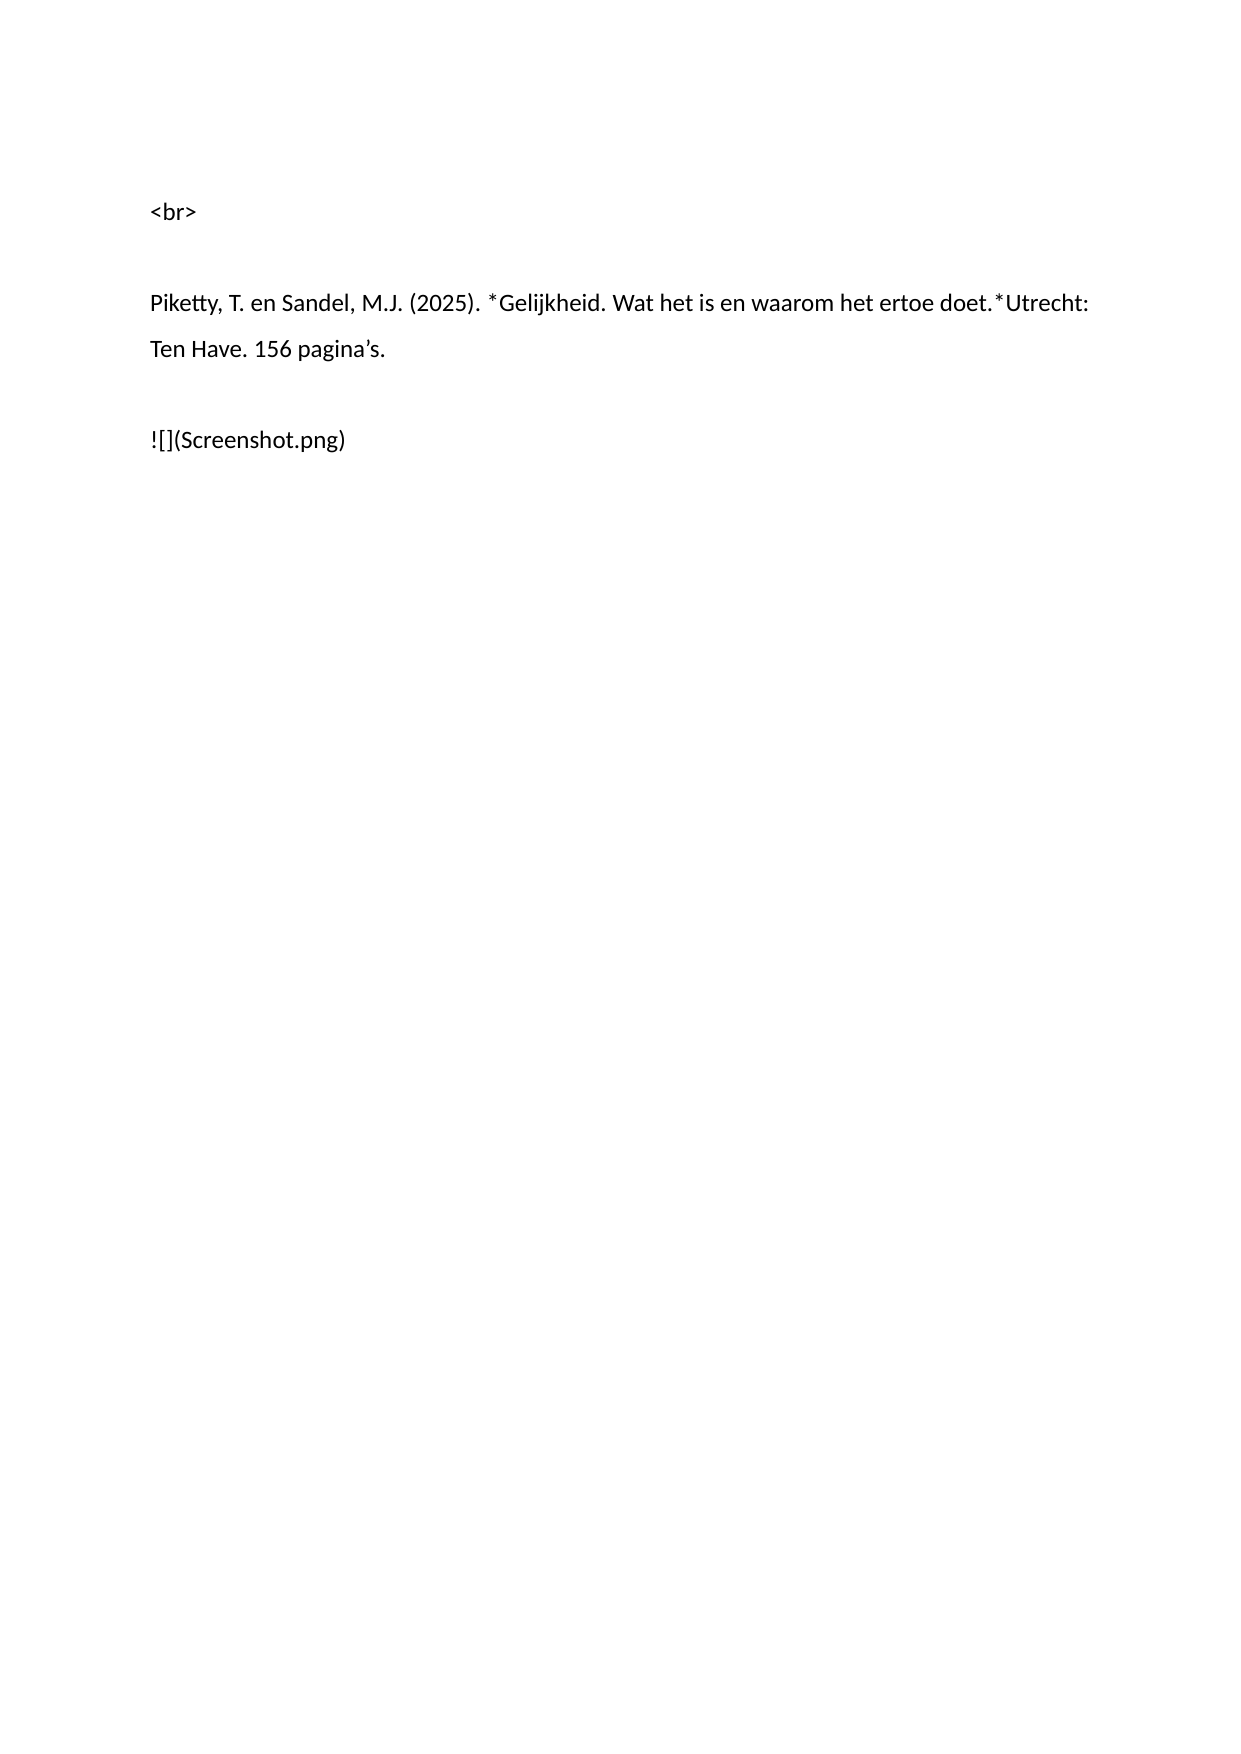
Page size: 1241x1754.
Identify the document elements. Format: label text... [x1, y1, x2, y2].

text ![](Screenshot.png) [150, 424, 1090, 455]
text <br> [150, 196, 1090, 226]
text Piketty, T. en Sandel, M.J. (2025). *Gelijkheid. Wat het is en waarom het ertoe doet.*Utrecht: Ten Have. 156 pagina’s. [150, 287, 1090, 363]
